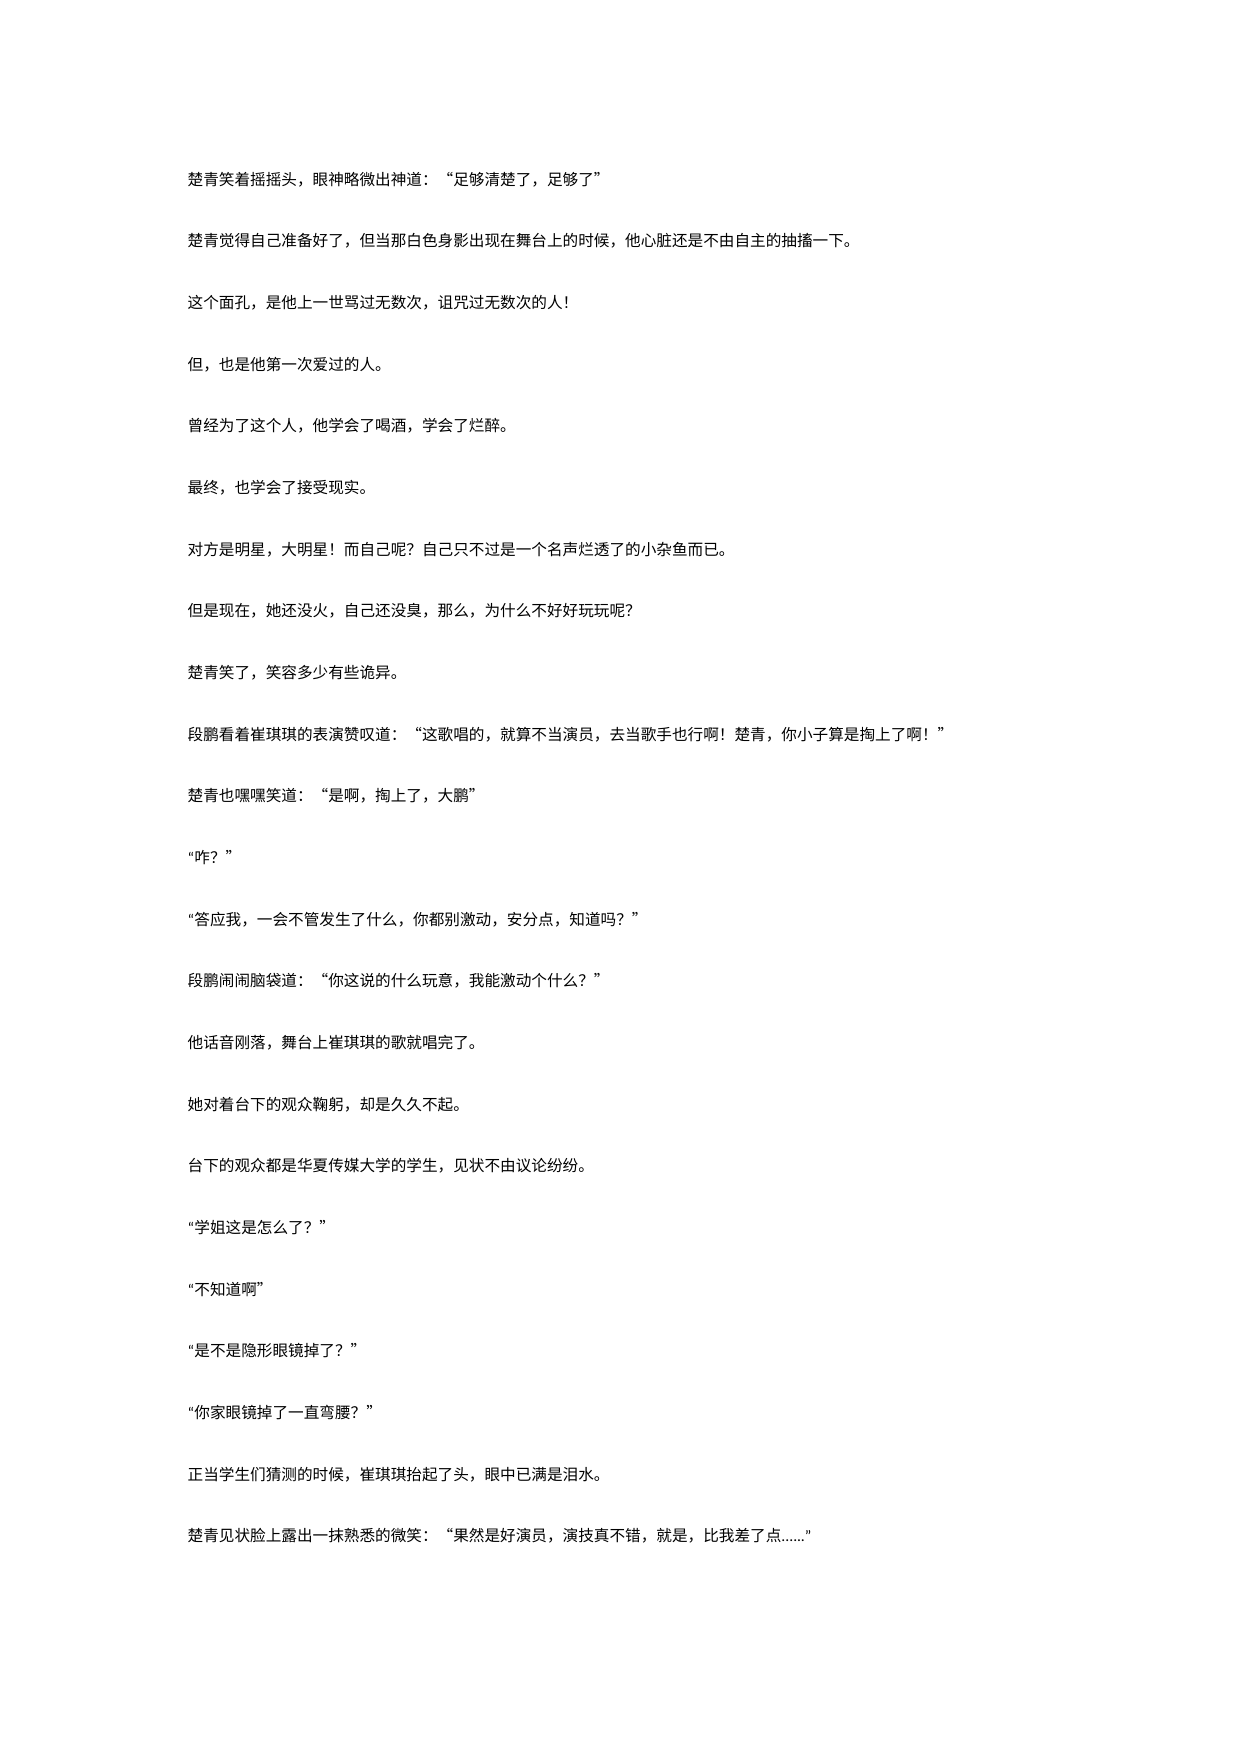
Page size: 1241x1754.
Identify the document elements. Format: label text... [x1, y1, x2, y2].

text “你家眼镜掉了一直弯腰？” [187, 1395, 1053, 1428]
text “答应我，一会不管发生了什么，你都别激动，安分点，知道吗？” [187, 902, 1053, 934]
text “咋？” [187, 840, 1053, 873]
text 最终，也学会了接受现实。 [187, 470, 1053, 503]
text “学姐这是怎么了？” [187, 1210, 1053, 1243]
text 对方是明星，大明星！而自己呢？自己只不过是一个名声烂透了的小杂鱼而已。 [187, 532, 1053, 564]
text 台下的观众都是华夏传媒大学的学生，见状不由议论纷纷。 [187, 1149, 1053, 1181]
text 曾经为了这个人，他学会了喝酒，学会了烂醉。 [187, 409, 1053, 441]
text 楚青见状脸上露出一抹熟悉的微笑：“果然是好演员，演技真不错，就是，比我差了点......” [187, 1519, 1053, 1551]
text 她对着台下的观众鞠躬，却是久久不起。 [187, 1087, 1053, 1119]
text 这个面孔，是他上一世骂过无数次，诅咒过无数次的人！ [187, 285, 1053, 318]
text 正当学生们猜测的时候，崔琪琪抬起了头，眼中已满是泪水。 [187, 1457, 1053, 1489]
text 但是现在，她还没火，自己还没臭，那么，为什么不好好玩玩呢？ [187, 594, 1053, 626]
text 他话音刚落，舞台上崔琪琪的歌就唱完了。 [187, 1025, 1053, 1058]
text 段鹏看着崔琪琪的表演赞叹道：“这歌唱的，就算不当演员，去当歌手也行啊！楚青，你小子算是掏上了啊！” [187, 717, 1053, 749]
text 但，也是他第一次爱过的人。 [187, 347, 1053, 379]
text 楚青笑着摇摇头，眼神略微出神道：“足够清楚了，足够了” [187, 162, 1053, 194]
text 楚青笑了，笑容多少有些诡异。 [187, 655, 1053, 688]
text “不知道啊” [187, 1272, 1053, 1304]
text 段鹏闹闹脑袋道：“你这说的什么玩意，我能激动个什么？” [187, 964, 1053, 996]
text 楚青也嘿嘿笑道：“是啊，掏上了，大鹏” [187, 779, 1053, 811]
text “是不是隐形眼镜掉了？” [187, 1334, 1053, 1366]
text 楚青觉得自己准备好了，但当那白色身影出现在舞台上的时候，他心脏还是不由自主的抽搐一下。 [187, 224, 1053, 256]
